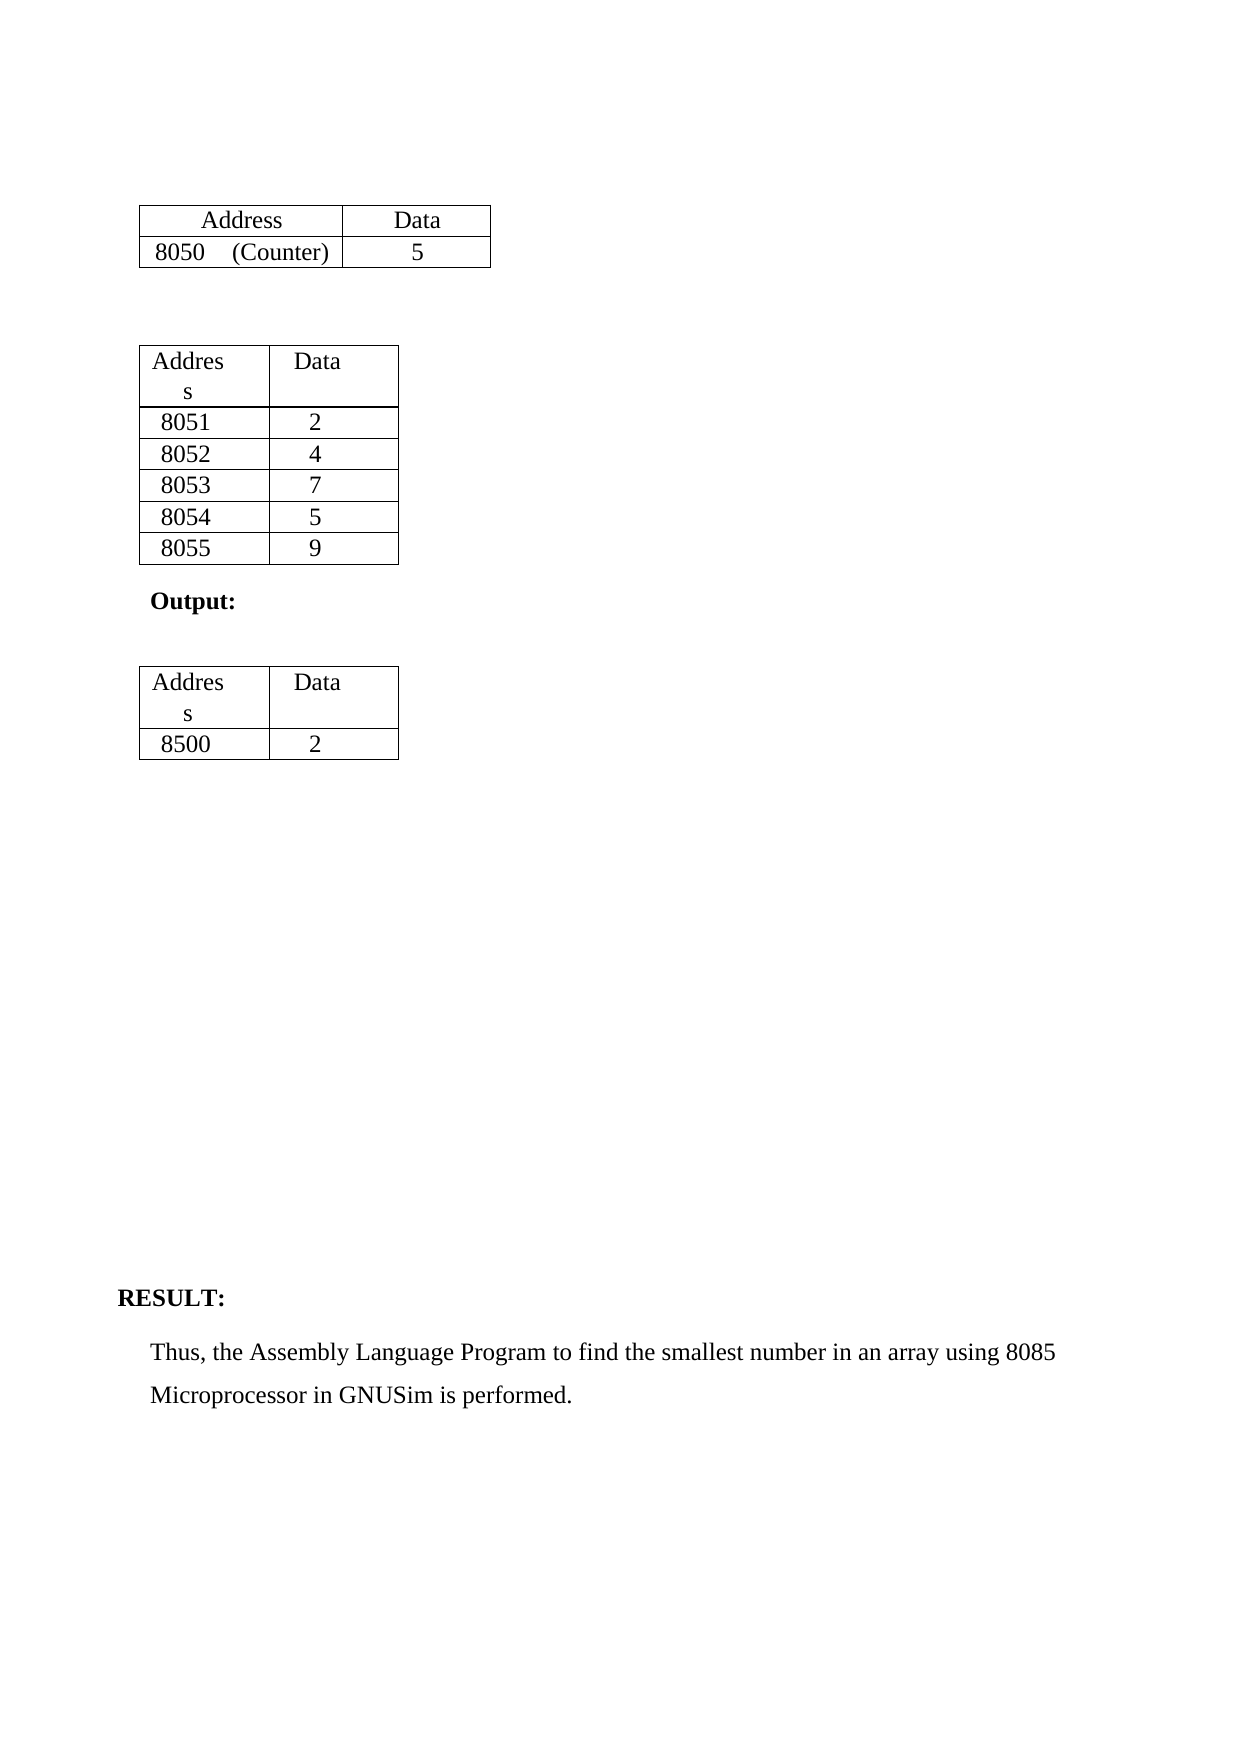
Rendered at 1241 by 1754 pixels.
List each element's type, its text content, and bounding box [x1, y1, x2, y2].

table_cell 8050 (Counter) [140, 237, 342, 267]
table_header Data [270, 667, 398, 728]
table_header Address [140, 667, 269, 728]
table_cell 9 [270, 533, 398, 563]
table_cell 8500 [140, 729, 269, 759]
table_cell 8054 [140, 502, 269, 532]
table_cell 2 [270, 408, 398, 438]
table_cell 2 [270, 729, 398, 759]
table_cell 4 [270, 439, 398, 469]
subtitle RESULT: [115, 1283, 1128, 1312]
table_cell 7 [270, 470, 398, 501]
table_header Address [140, 346, 269, 406]
table_cell 5 [270, 502, 398, 532]
table_cell 5 [343, 237, 490, 267]
table_cell 8052 [140, 439, 269, 469]
table_cell 8051 [140, 408, 269, 438]
table_cell 8055 [140, 533, 269, 563]
table_header Data [343, 206, 490, 236]
table_header Address [140, 206, 342, 236]
table_header Data [270, 346, 398, 406]
text Thus, the Assembly Language Program to find the smallest number in an array using 8085 Microprocessor in GNUSim is performed. [150, 1337, 1128, 1408]
text Output: [150, 586, 1128, 615]
table_cell 8053 [140, 470, 269, 501]
